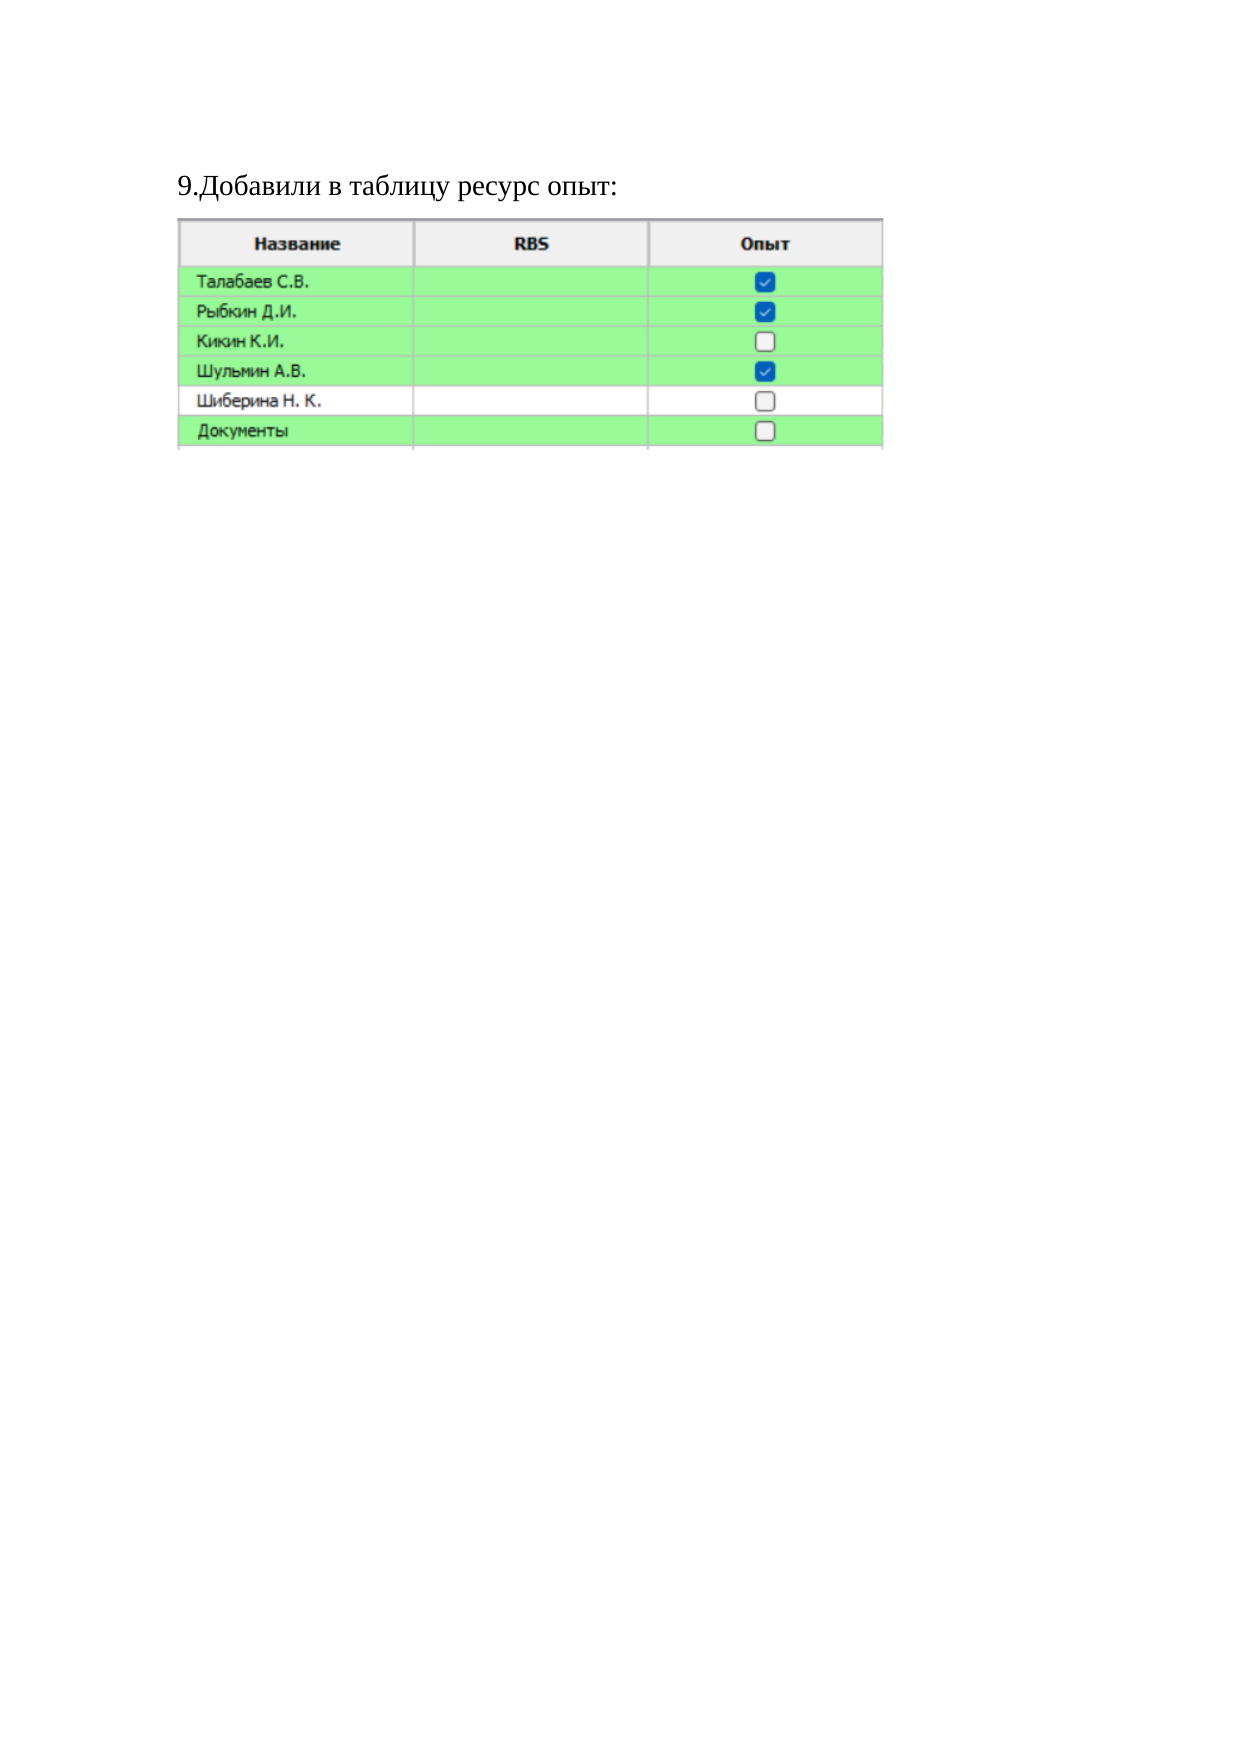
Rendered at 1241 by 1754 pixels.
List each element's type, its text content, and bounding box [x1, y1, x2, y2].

list 9.Добавили в таблицу ресурс опыт: [177, 118, 1152, 202]
picture [177, 218, 884, 450]
